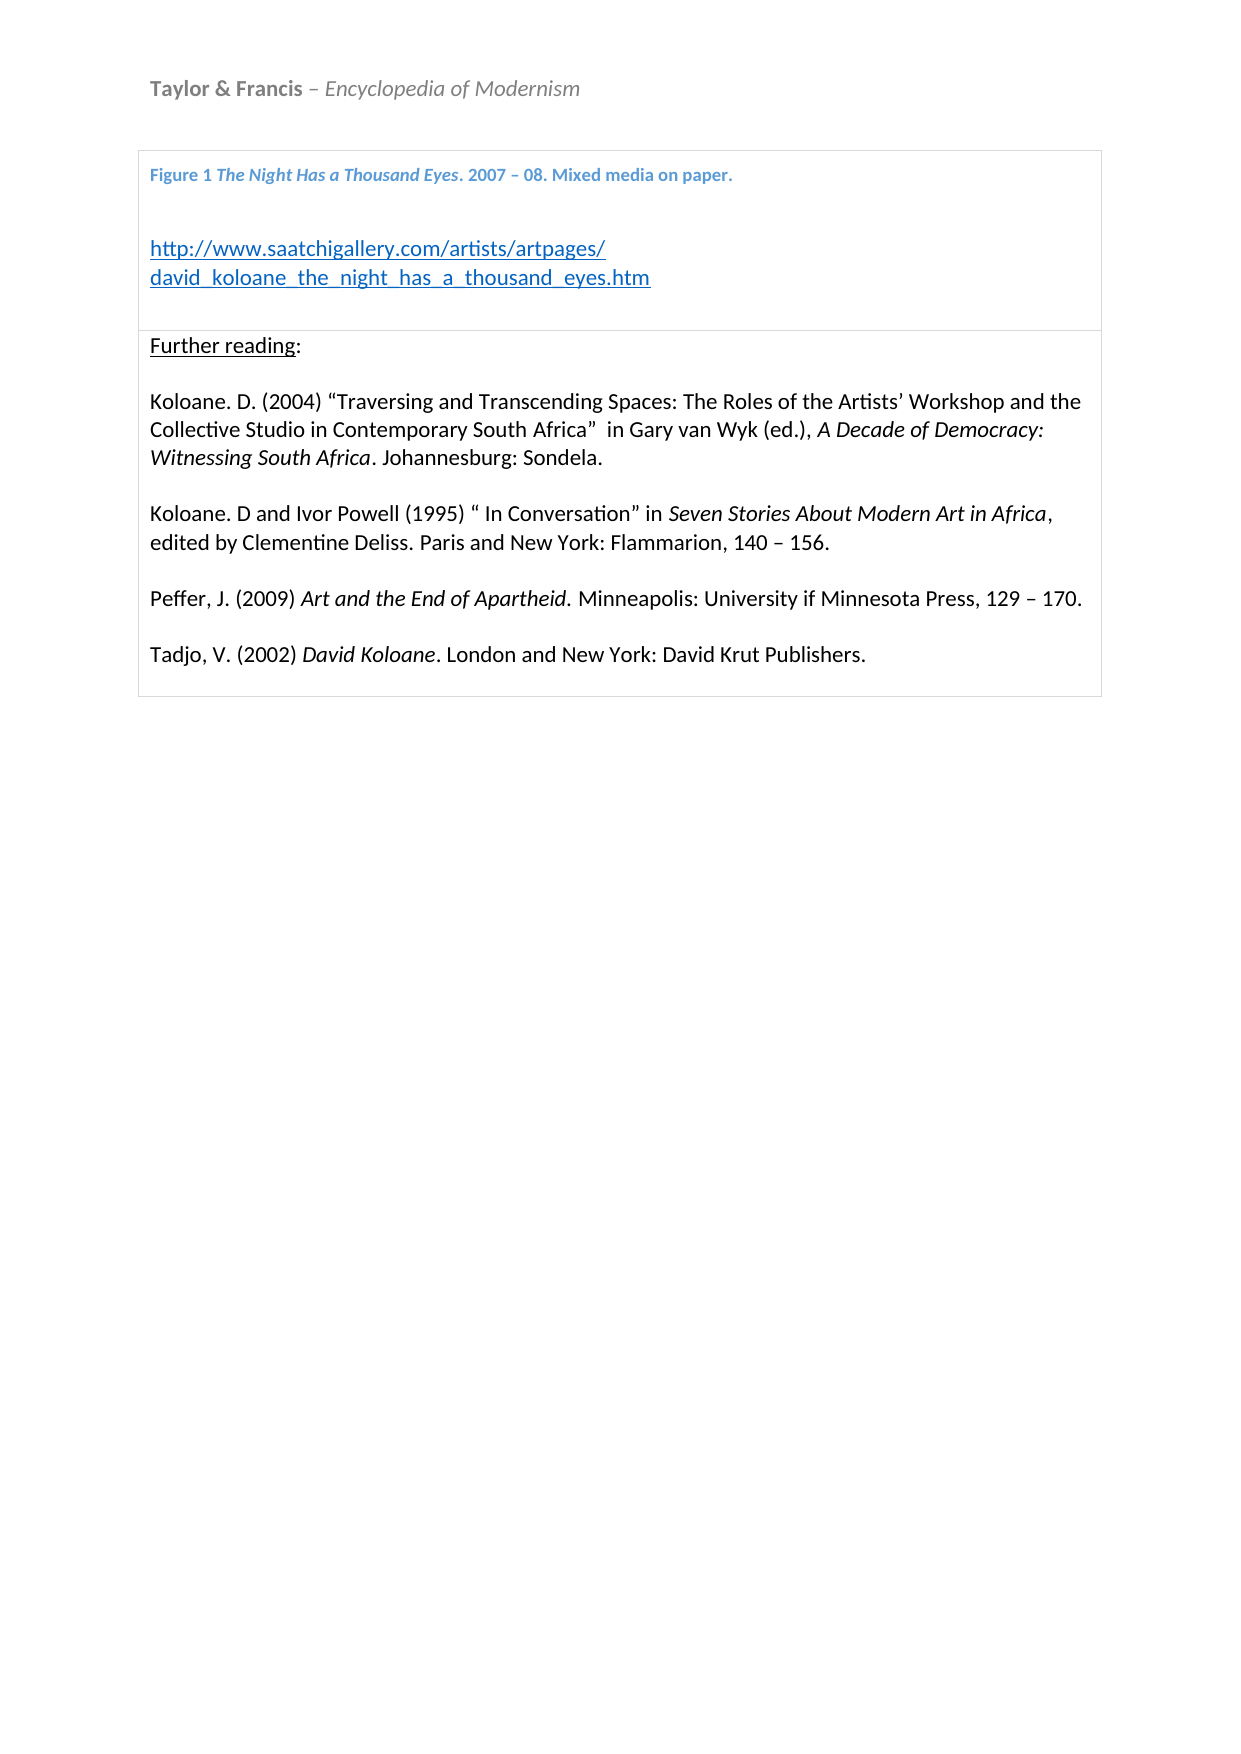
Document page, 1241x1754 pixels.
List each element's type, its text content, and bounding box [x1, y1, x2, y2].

table_cell Further reading: [139, 331, 1101, 696]
